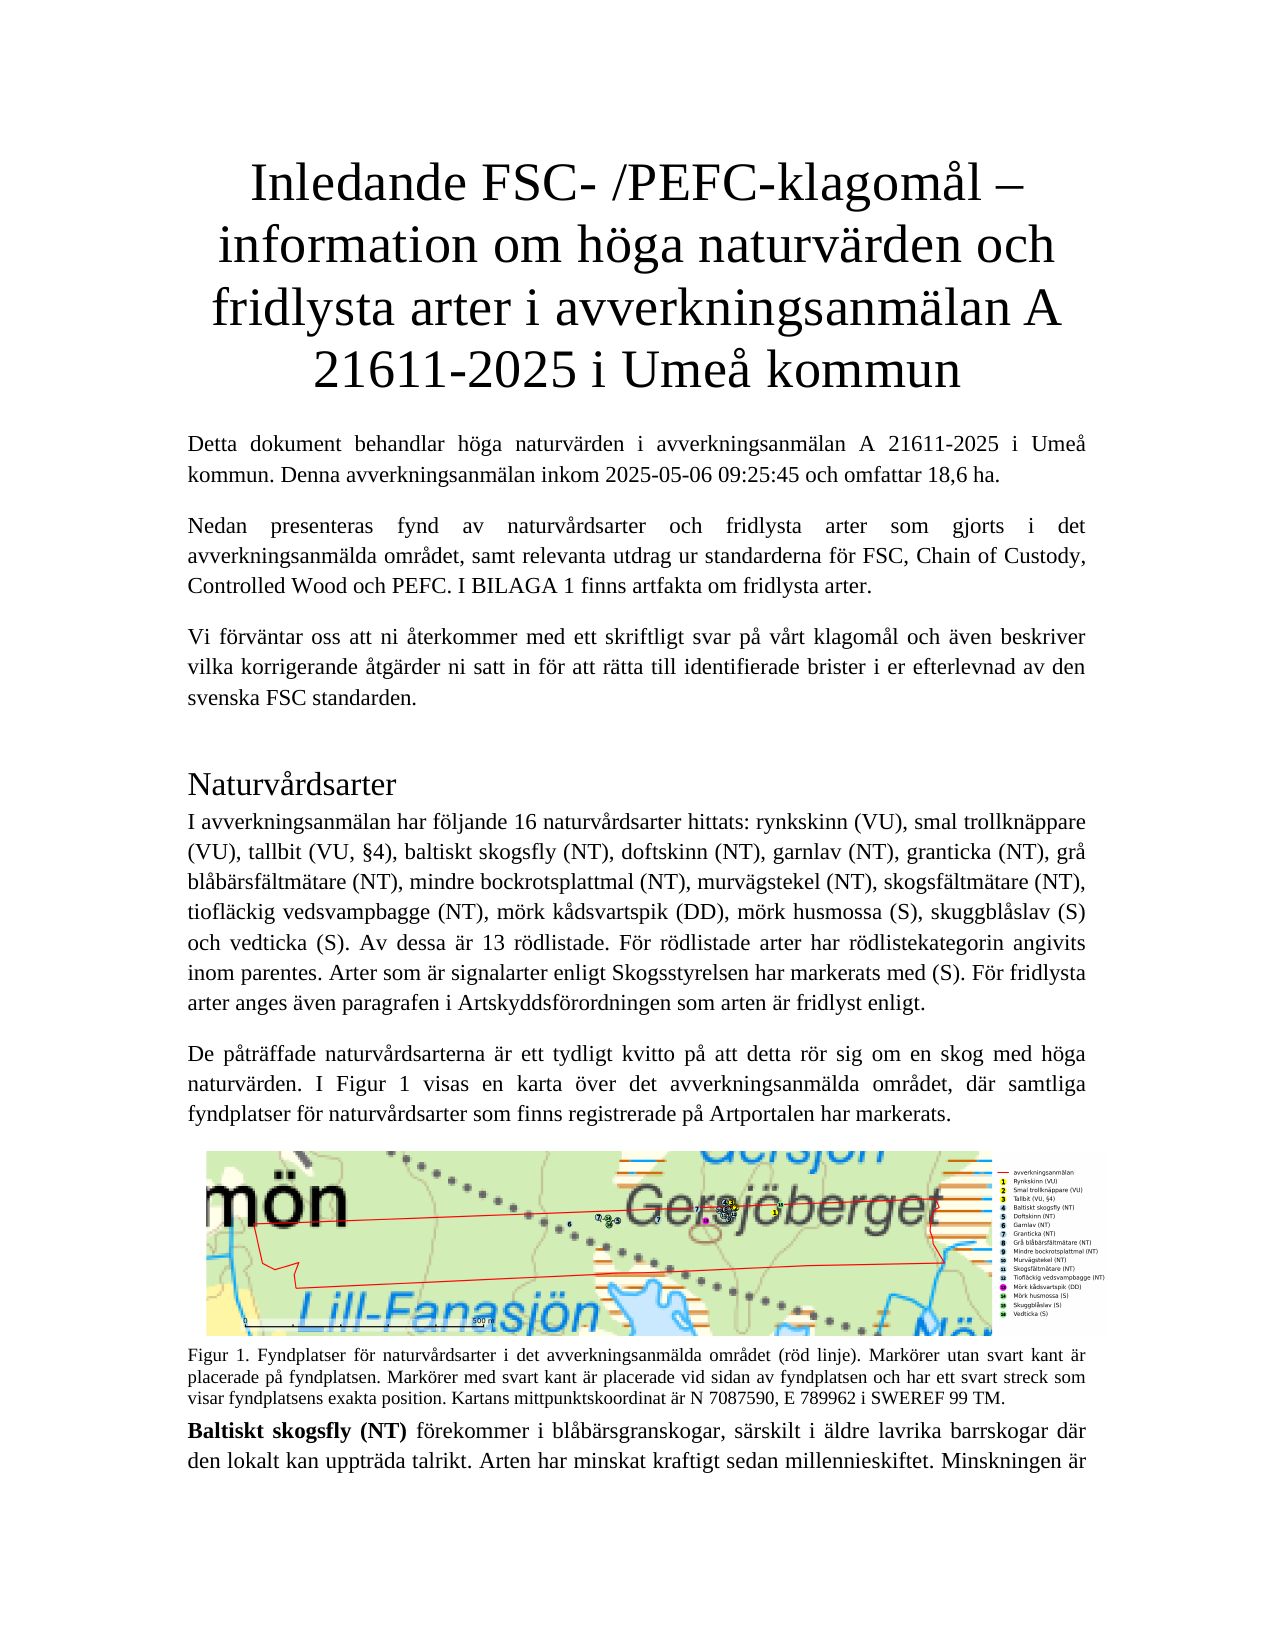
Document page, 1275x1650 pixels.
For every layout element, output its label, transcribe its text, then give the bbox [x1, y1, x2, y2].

text Figur 1. Fyndplatser för naturvårdsarter i det avverkningsanmälda området (röd linje). Markörer utan svart kant är placerade på fyndplatsen. Markörer med svart kant är placerade vid sidan av fyndplatsen och har ett svart streck som visar fyndplatsens exakta position. Kartans mittpunktskoordinat är N 7087590, E 789962 i SWEREF 99 TM. [187, 1344, 1087, 1409]
subtitle Naturvårdsarter [187, 764, 1087, 802]
title Inledande FSC- /PEFC-klagomål – information om höga naturvärden och fridlysta arter i avverkningsanmälan A 21611-2025 i Umeå kommun [187, 150, 1087, 399]
text De påträffade naturvårdsarterna är ett tydligt kvitto på att detta rör sig om en skog med höga naturvärden. I Figur 1 visas en karta över det avverkningsanmälda området, där samtliga fyndplatser för naturvårdsarter som finns registrerade på Artportalen har markerats. [187, 1040, 1087, 1127]
text I avverkningsanmälan har följande 16 naturvårdsarter hittats: rynkskinn (VU), smal trollknäppare (VU), tallbit (VU, §4), baltiskt skogsfly (NT), doftskinn (NT), garnlav (NT), granticka (NT), grå blåbärsfältmätare (NT), mindre bockrotsplattmal (NT), murvägstekel (NT), skogsfältmätare (NT), tiofläckig vedsvampbagge (NT), mörk kådsvartspik (DD), mörk husmossa (S), skuggblåslav (S) och vedticka (S). Av dessa är 13 rödlistade. För rödlistade arter har rödlistekategorin angivits inom parentes. Arter som är signalarter enligt Skogsstyrelsen har markerats med (S). För fridlysta arter anges även paragrafen i Artskyddsförordningen som arten är fridlyst enligt. [187, 808, 1087, 1015]
text Nedan presenteras fynd av naturvårdsarter och fridlysta arter som gjorts i det avverkningsanmälda området, samt relevanta utdrag ur standarderna för FSC, Chain of Custody, Controlled Wood och PEFC. I BILAGA 1 finns artfakta om fridlysta arter. [187, 512, 1087, 598]
text Vi förväntar oss att ni återkommer med ett skriftligt svar på vårt klagomål och även beskriver vilka korrigerande åtgärder ni satt in för att rätta till identifierade brister i er efterlevnad av den svenska FSC standarden. [187, 623, 1087, 710]
text Detta dokument behandlar höga naturvärden i avverkningsanmälan A 21611-2025 i Umeå kommun. Denna avverkningsanmälan inkom 2025-05-06 09:25:45 och omfattar 18,6 ha. [187, 430, 1087, 487]
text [187, 1417, 1087, 1474]
picture [206, 1151, 1107, 1336]
